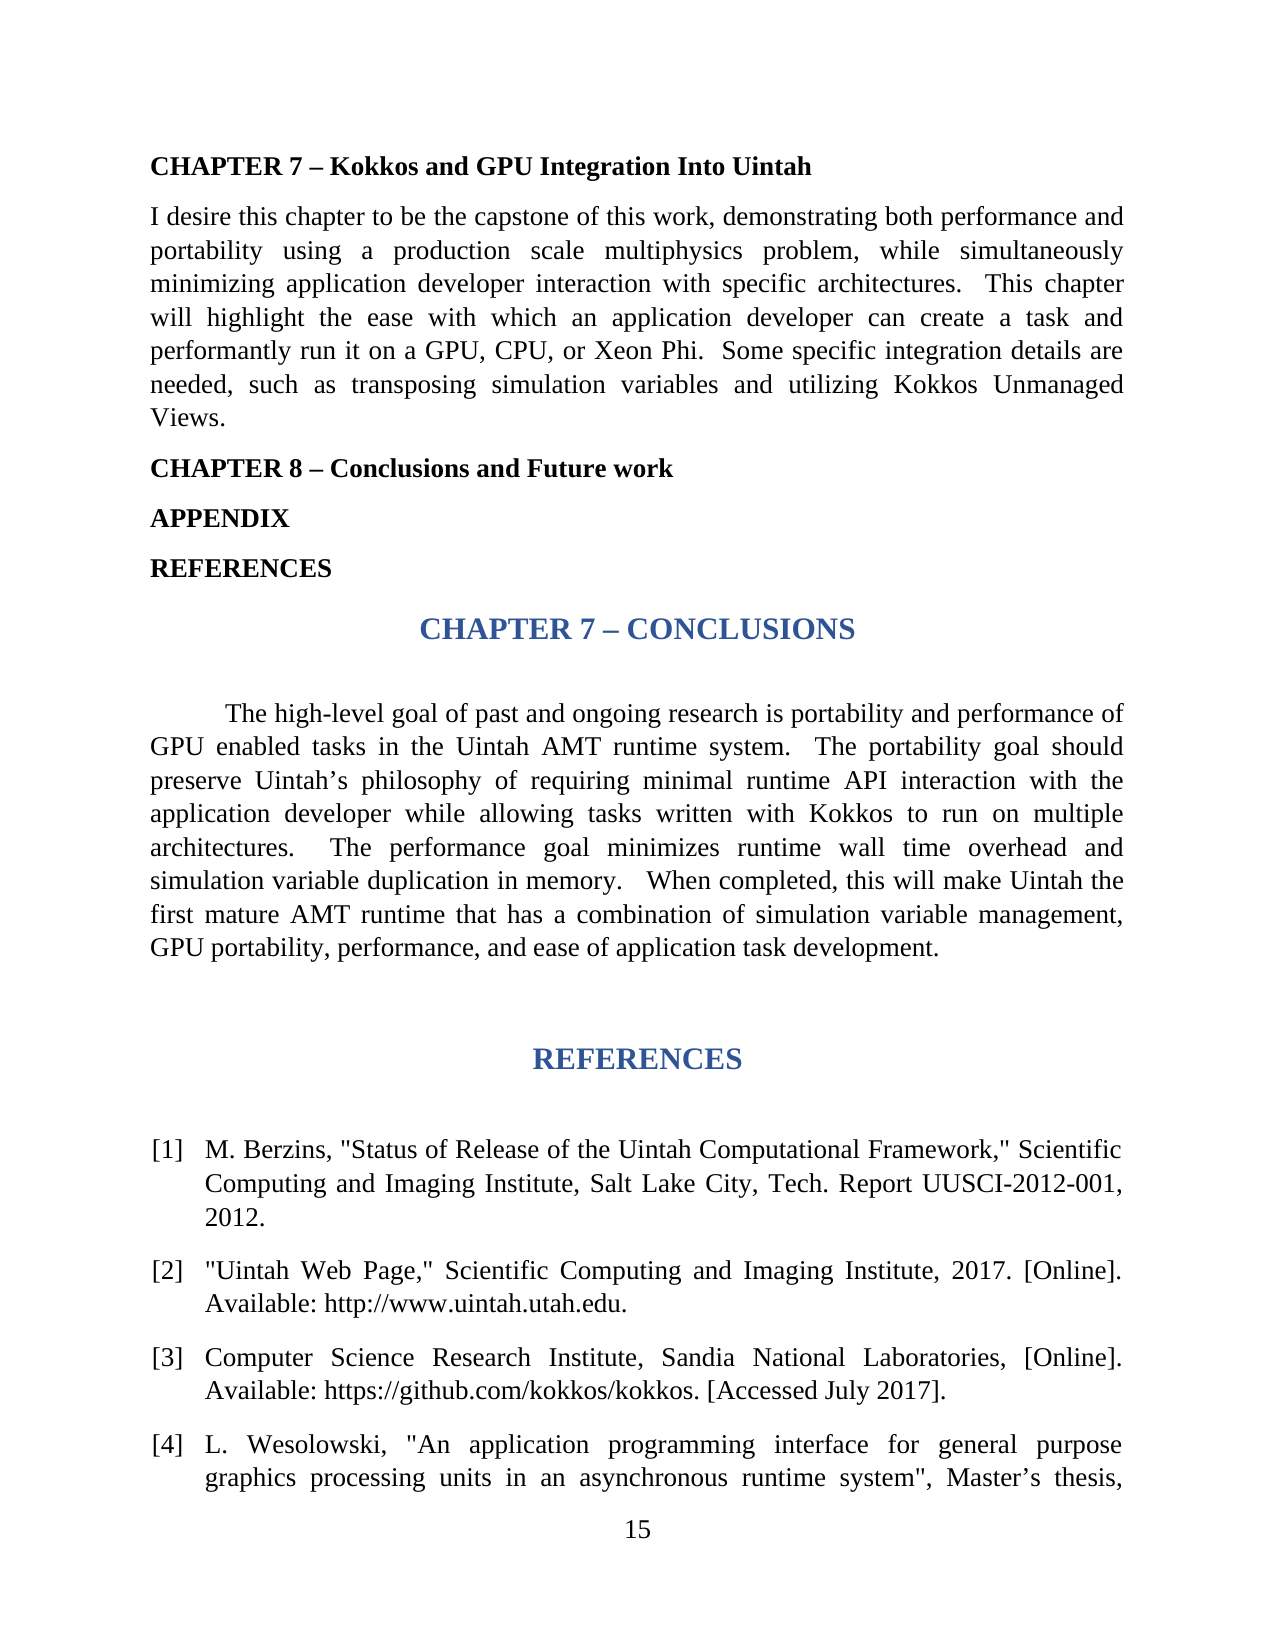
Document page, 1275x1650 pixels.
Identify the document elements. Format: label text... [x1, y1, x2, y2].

table_cell [2] [150, 1253, 203, 1339]
table_cell "Uintah Web Page," Scientific Computing and Imaging Institute, 2017. [Online]. Available: http://www.uintah.utah.edu. [203, 1253, 1125, 1339]
text REFERENCES [150, 552, 1125, 583]
table_header M. Berzins, "Status of Release of the Uintah Computational Framework," Scientific Computing and Imaging Institute, Salt Lake City, Tech. Report UUSCI-2012-001, 2012. [203, 1132, 1125, 1252]
table_cell [3] [150, 1339, 203, 1426]
text CHAPTER 8 – Conclusions and Future work [150, 452, 1125, 483]
text APPENDIX [150, 502, 1125, 533]
table_cell [4] [150, 1426, 203, 1494]
table_header [1] [150, 1132, 203, 1252]
text CHAPTER 7 – Kokkos and GPU Integration Into Uintah [150, 150, 1125, 181]
table_cell Computer Science Research Institute, Sandia National Laboratories, [Online]. Available: https://github.com/kokkos/kokkos. [Accessed July 2017]. [203, 1339, 1125, 1426]
text The high-level goal of past and ongoing research is portability and performance of GPU enabled tasks in the Uintah AMT runtime system. The portability goal should preserve Uintah’s philosophy of requiring minimal runtime API interaction with the application developer while allowing tasks written with Kokkos to run on multiple architectures. The performance goal minimizes runtime wall time overhead and simulation variable duplication in memory. When completed, this will make Uintah the first mature AMT runtime that has a combination of simulation variable management, GPU portability, performance, and ease of application task development. [150, 697, 1125, 963]
subtitle REFERENCES [150, 1040, 1125, 1076]
text I desire this chapter to be the capstone of this work, demonstrating both performance and portability using a production scale multiphysics problem, while simultaneously minimizing application developer interaction with specific architectures. This chapter will highlight the ease with which an application developer can create a task and performantly run it on a GPU, CPU, or Xeon Phi. Some specific integration details are needed, such as transposing simulation variables and utilizing Kokkos Unmanaged Views. [150, 200, 1125, 433]
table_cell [203, 1426, 1125, 1494]
subtitle CHAPTER 7 – CONCLUSIONS [150, 611, 1125, 647]
